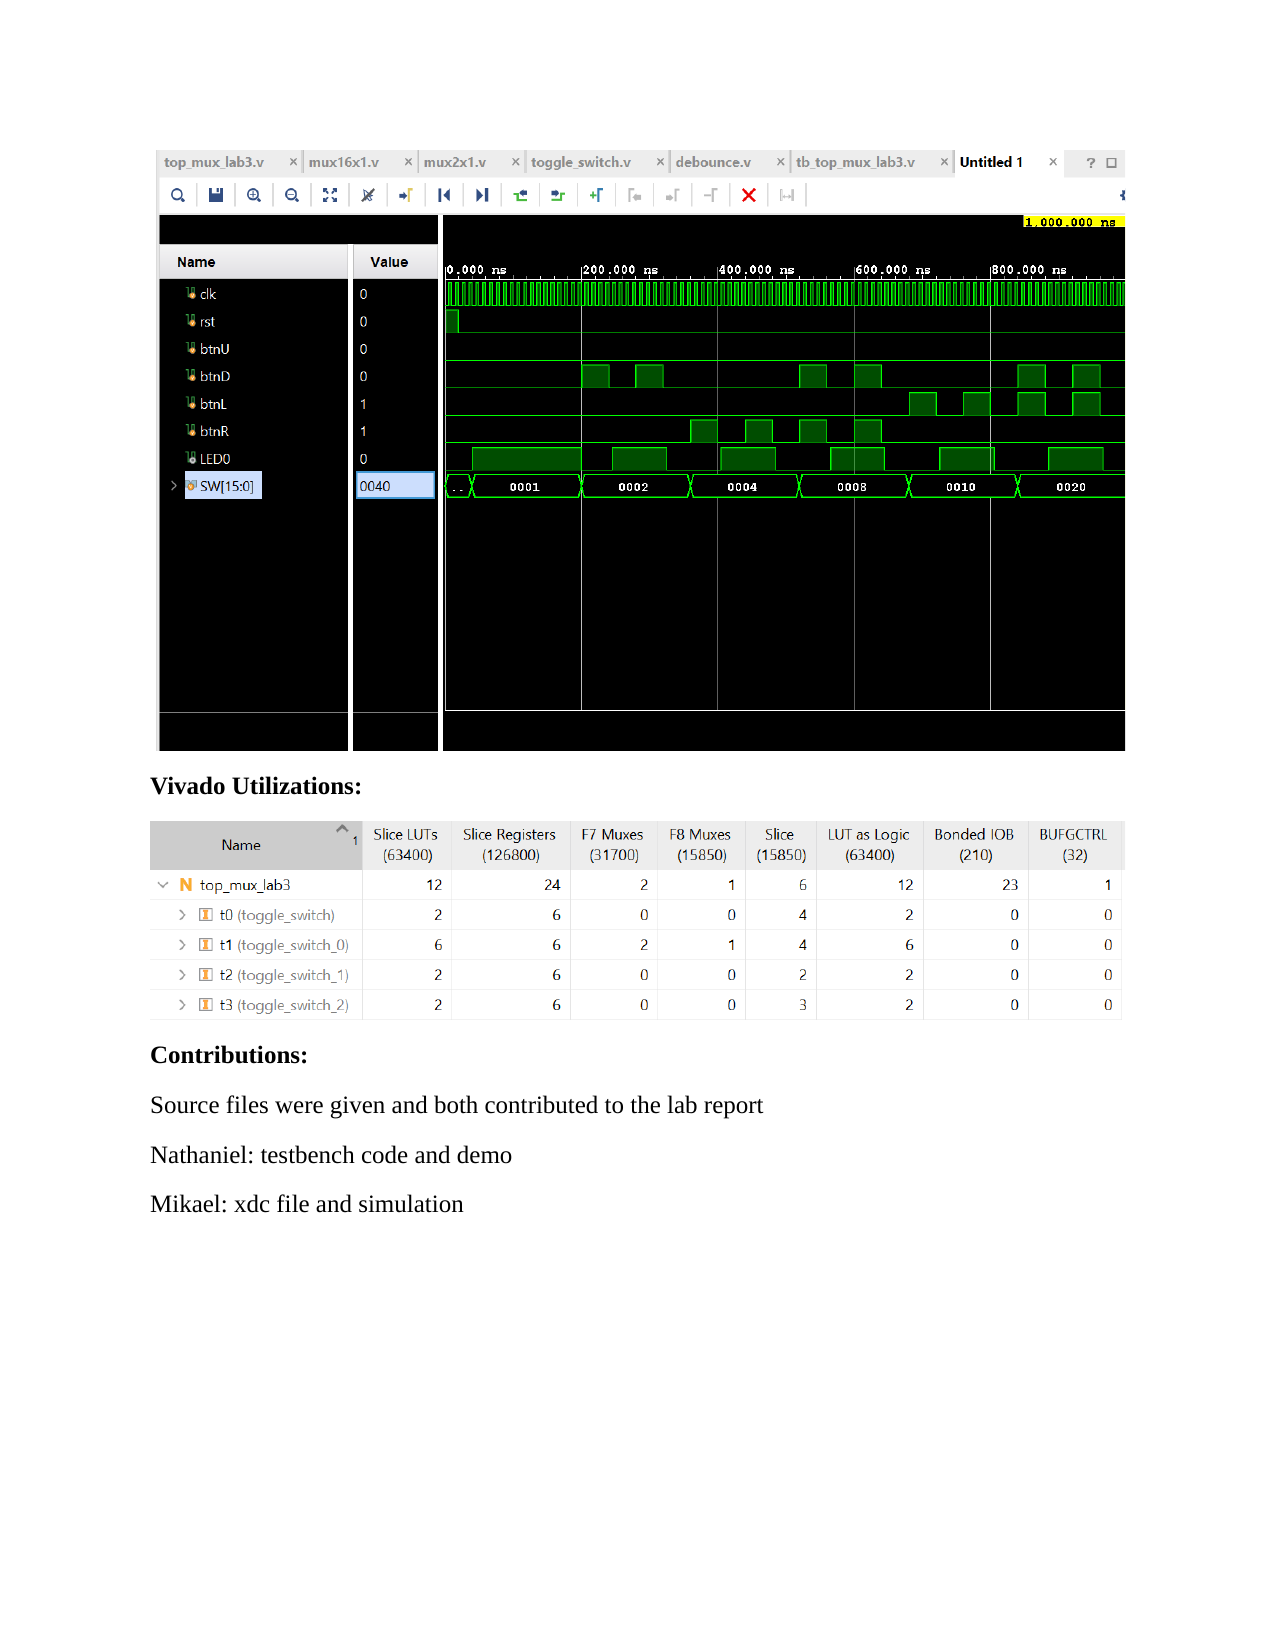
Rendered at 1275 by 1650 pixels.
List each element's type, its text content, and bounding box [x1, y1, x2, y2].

text Source files were given and both contributed to the lab report [150, 1090, 1125, 1119]
picture [150, 150, 1125, 751]
text Nathaniel: testbench code and demo [150, 1140, 1125, 1168]
text Mikael: xdc file and simulation [150, 1189, 1125, 1218]
text Contributions: [150, 1040, 1125, 1069]
picture [150, 821, 1125, 1020]
text Vivado Utilizations: [150, 771, 1125, 800]
